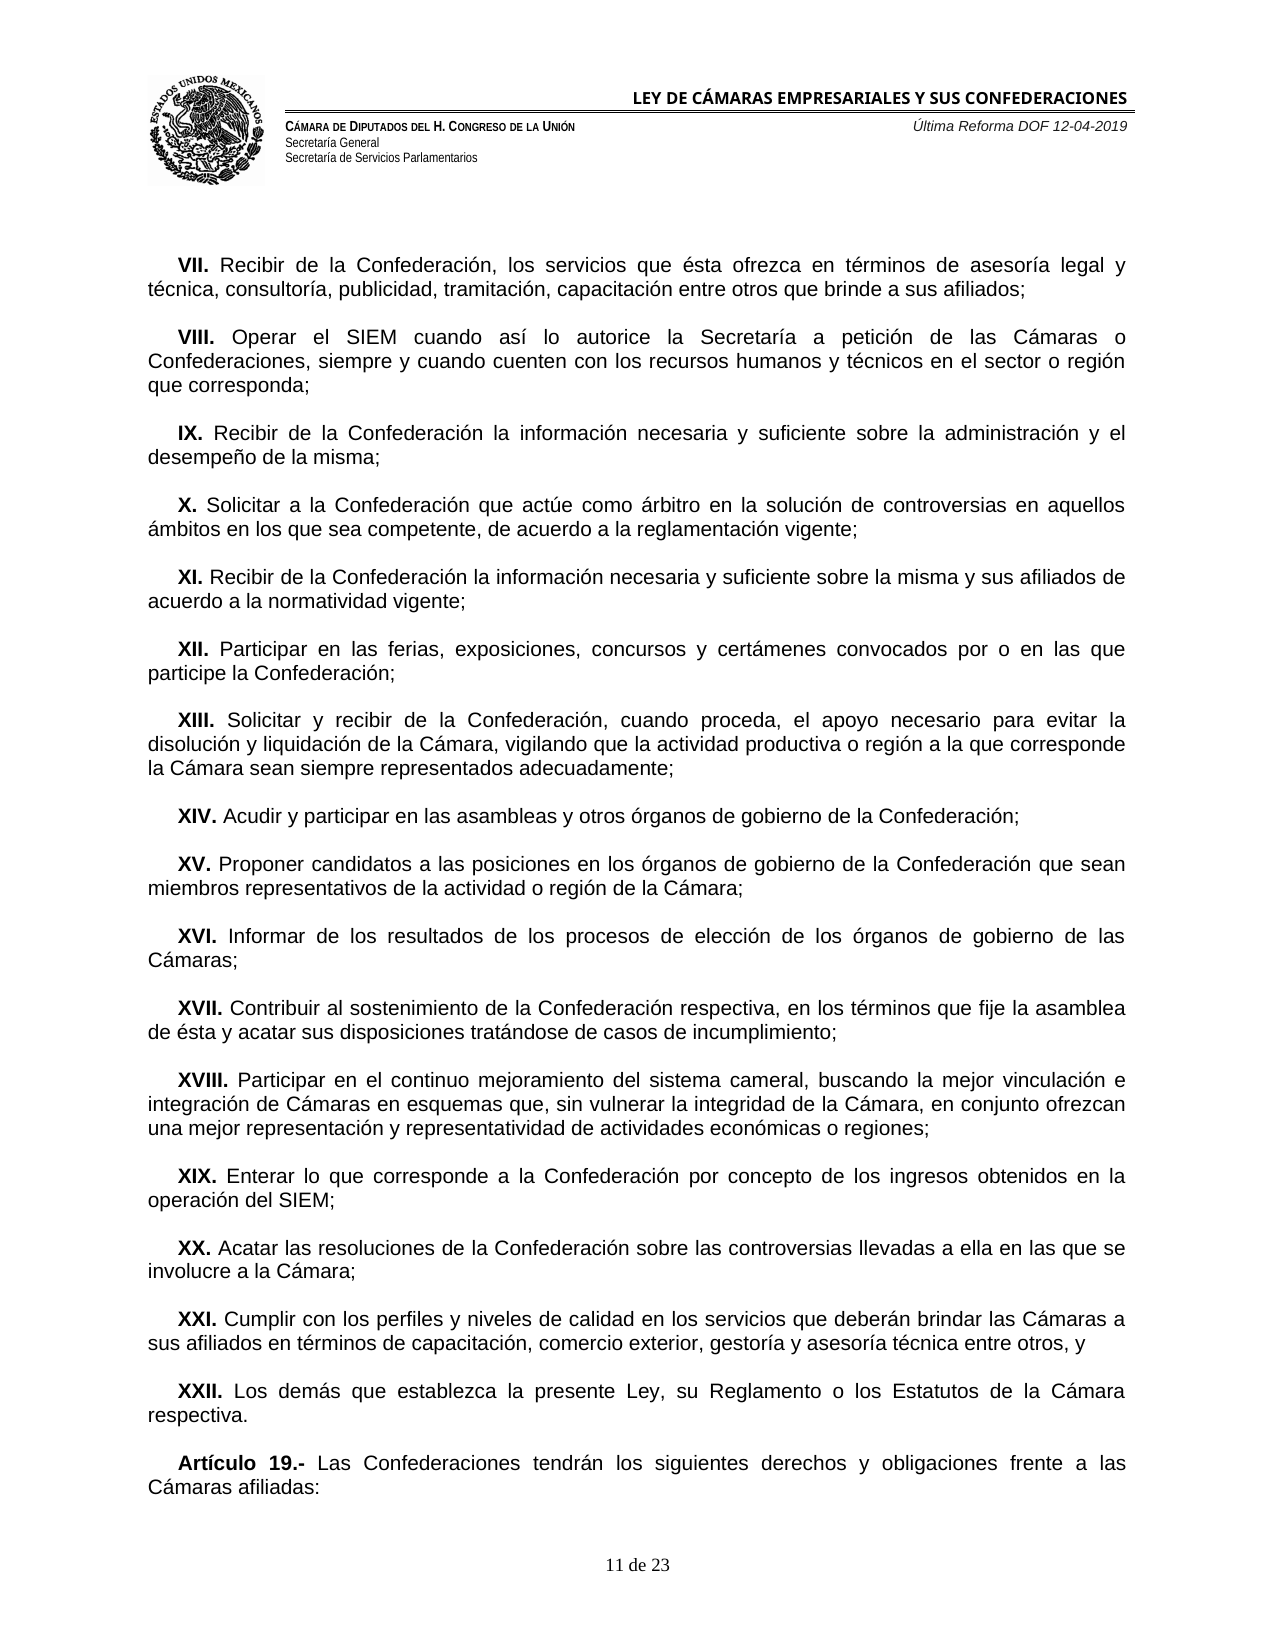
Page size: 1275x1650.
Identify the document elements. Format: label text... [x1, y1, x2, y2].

text XI. Recibir de la Confederación la información necesaria y suficiente sobre la misma y sus afiliados de acuerdo a la normatividad vigente; [148, 564, 1127, 612]
text XV. Proponer candidatos a las posiciones en los órganos de gobierno de la Confederación que sean miembros representativos de la actividad o región de la Cámara; [148, 852, 1127, 900]
text VIII. Operar el SIEM cuando así lo autorice la Secretaría a petición de las Cámaras o Confederaciones, siempre y cuando cuenten con los recursos humanos y técnicos en el sector o región que corresponda; [148, 325, 1127, 397]
text XVII. Contribuir al sostenimiento de la Confederación respectiva, en los términos que fije la asamblea de ésta y acatar sus disposiciones tratándose de casos de incumplimiento; [148, 996, 1127, 1044]
text VII. Recibir de la Confederación, los servicios que ésta ofrezca en términos de asesoría legal y técnica, consultoría, publicidad, tramitación, capacitación entre otros que brinde a sus afiliados; [148, 253, 1127, 301]
text XIX. Enterar lo que corresponde a la Confederación por concepto de los ingresos obtenidos en la operación del SIEM; [148, 1163, 1127, 1211]
text XX. Acatar las resoluciones de la Confederación sobre las controversias llevadas a ella en las que se involucre a la Cámara; [148, 1235, 1127, 1283]
text XXII. Los demás que establezca la presente Ley, su Reglamento o los Estatutos de la Cámara respectiva. [148, 1379, 1127, 1427]
text X. Solicitar a la Confederación que actúe como árbitro en la solución de controversias en aquellos ámbitos en los que sea competente, de acuerdo a la reglamentación vigente; [148, 493, 1127, 541]
text XIV. Acudir y participar en las asambleas y otros órganos de gobierno de la Confederación; [148, 804, 1127, 828]
text XVIII. Participar en el continuo mejoramiento del sistema cameral, buscando la mejor vinculación e integración de Cámaras en esquemas que, sin vulnerar la integridad de la Cámara, en conjunto ofrezcan una mejor representación y representatividad de actividades económicas o regiones; [148, 1068, 1127, 1139]
text XIII. Solicitar y recibir de la Confederación, cuando proceda, el apoyo necesario para evitar la disolución y liquidación de la Cámara, vigilando que la actividad productiva o región a la que corresponde la Cámara sean siempre representados adecuadamente; [148, 708, 1127, 780]
text XXI. Cumplir con los perfiles y niveles de calidad en los servicios que deberán brindar las Cámaras a sus afiliados en términos de capacitación, comercio exterior, gestoría y asesoría técnica entre otros, y [148, 1307, 1127, 1355]
text XVI. Informar de los resultados de los procesos de elección de los órganos de gobierno de las Cámaras; [148, 924, 1127, 972]
text XII. Participar en las ferias, exposiciones, concursos y certámenes convocados por o en las que participe la Confederación; [148, 636, 1127, 684]
text Artículo 19.- Las Confederaciones tendrán los siguientes derechos y obligaciones frente a las Cámaras afiliadas: [148, 1451, 1127, 1499]
text IX. Recibir de la Confederación la información necesaria y suficiente sobre la administración y el desempeño de la misma; [148, 421, 1127, 469]
